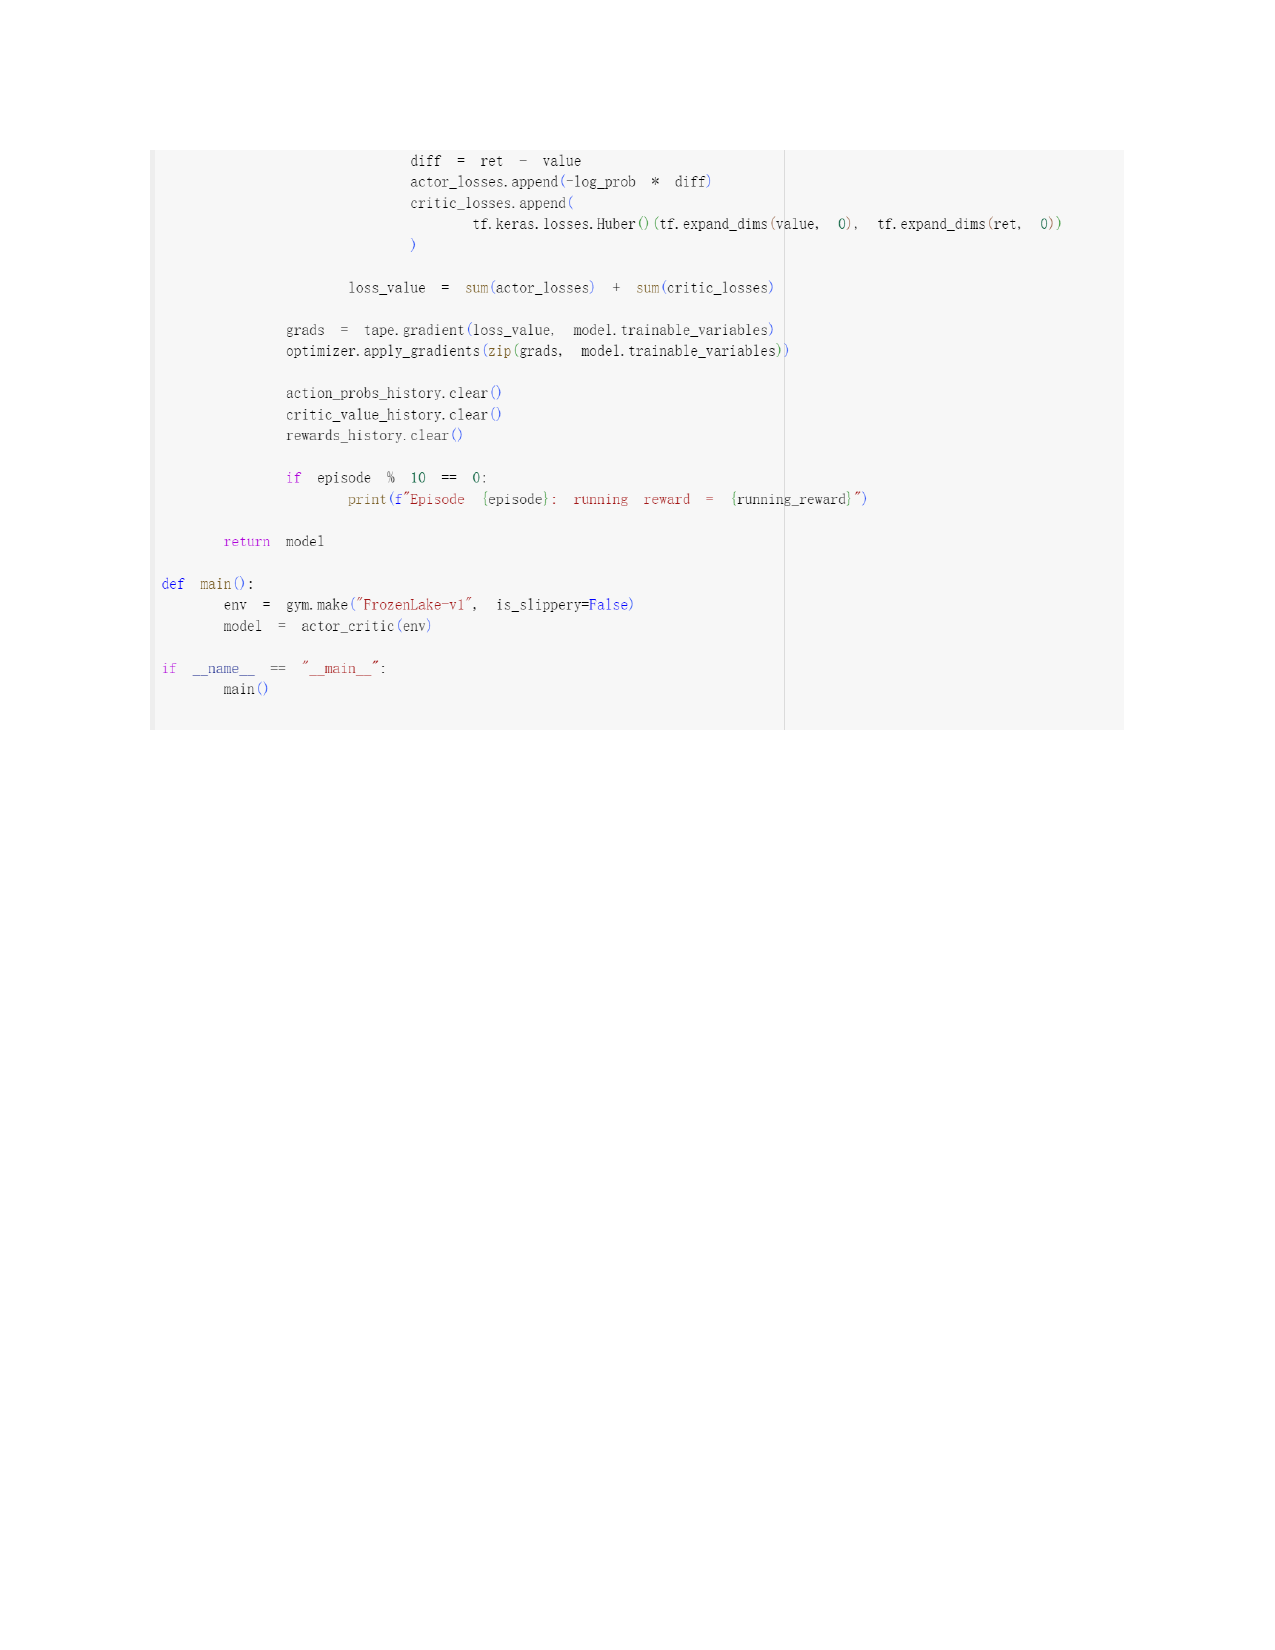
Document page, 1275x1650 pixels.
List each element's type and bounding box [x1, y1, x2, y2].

picture [150, 150, 1124, 730]
